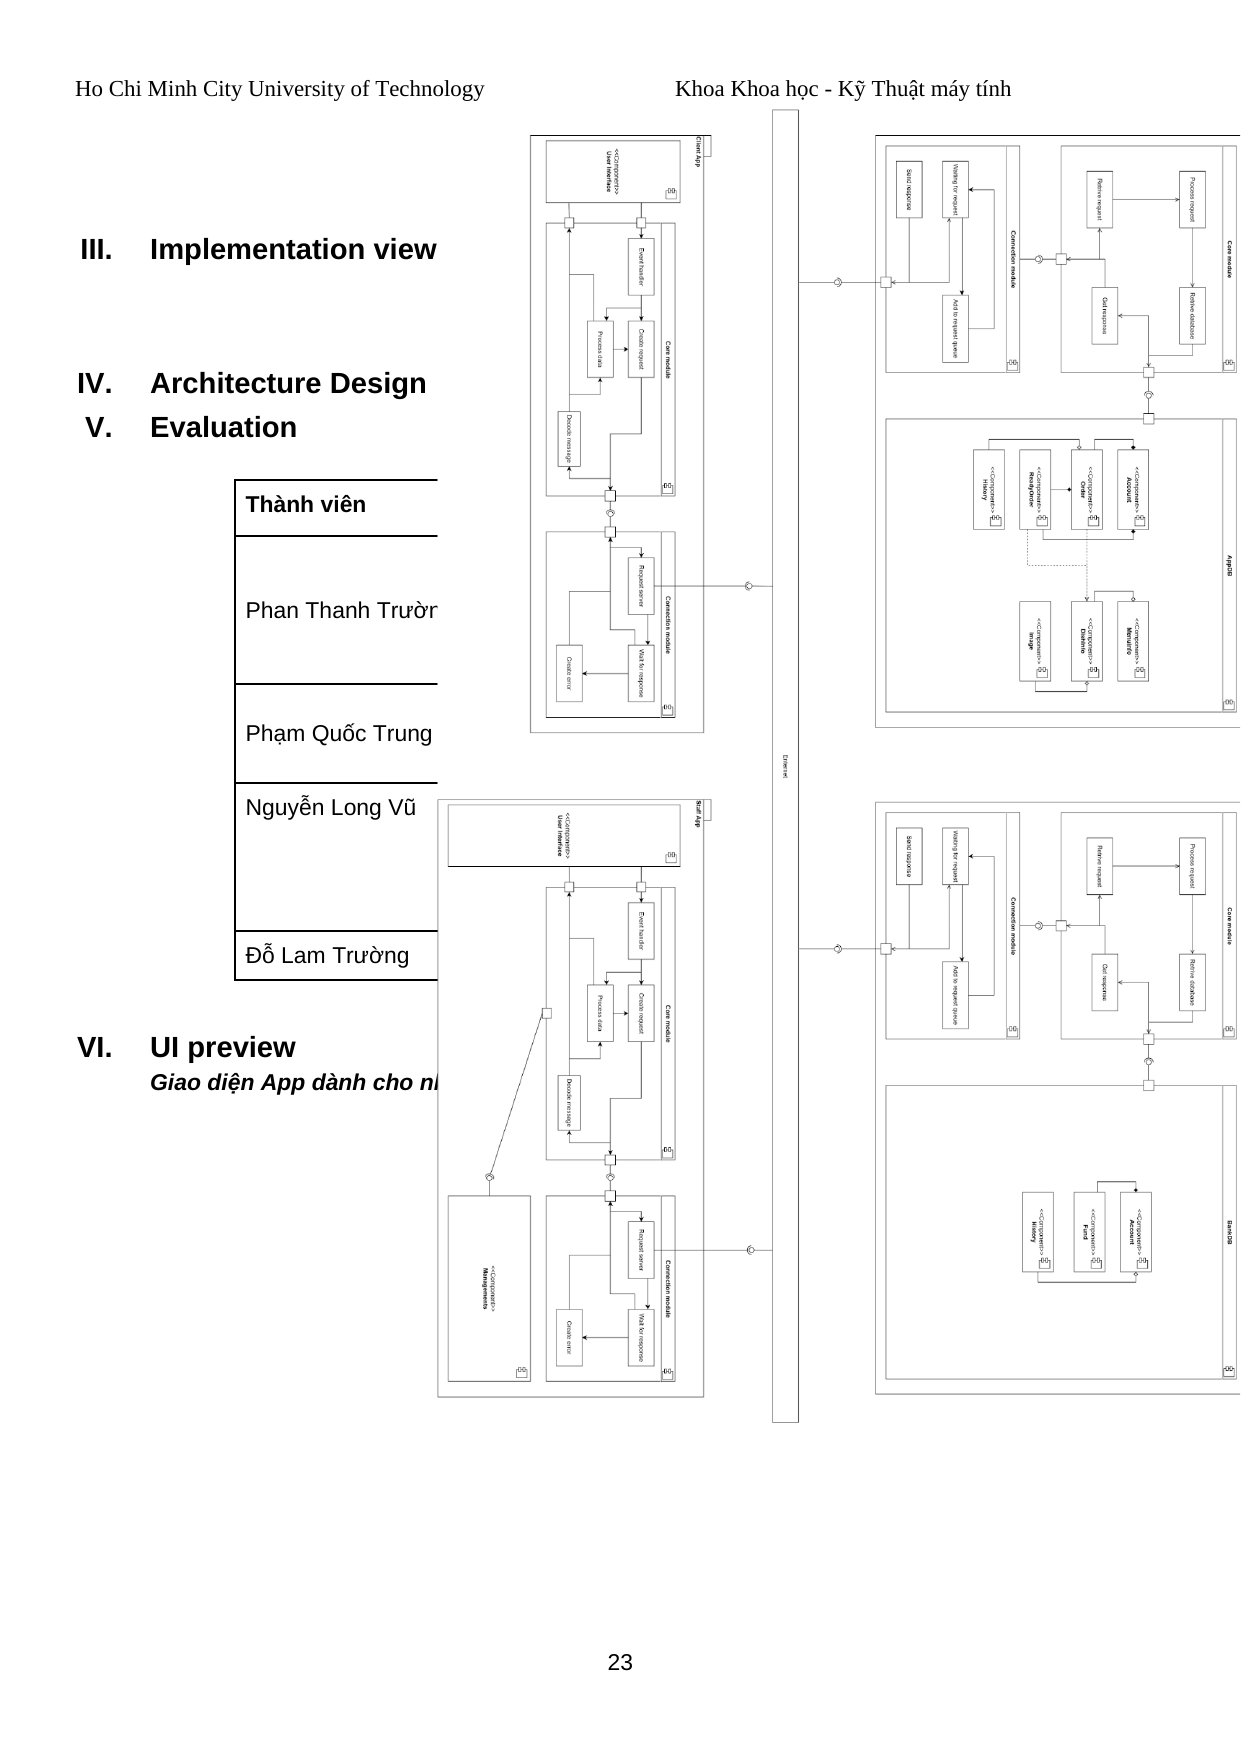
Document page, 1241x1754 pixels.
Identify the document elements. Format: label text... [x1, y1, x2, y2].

subtitle Implementation view [112, 232, 438, 265]
subtitle Evaluation [112, 410, 438, 443]
subtitle Architecture Design [112, 366, 438, 400]
table_cell Nguyễn Long Vũ [236, 784, 438, 930]
text Giao diện App dành cho nhân viên [150, 1069, 438, 1095]
table_header Thành viên [236, 481, 438, 535]
picture [438, 111, 1241, 1423]
subtitle UI preview [112, 1030, 438, 1064]
table_cell Phan Thanh Trường [236, 537, 438, 683]
table_cell Đỗ Lam Trường [236, 932, 438, 979]
table_cell Phạm Quốc Trung [236, 685, 438, 782]
